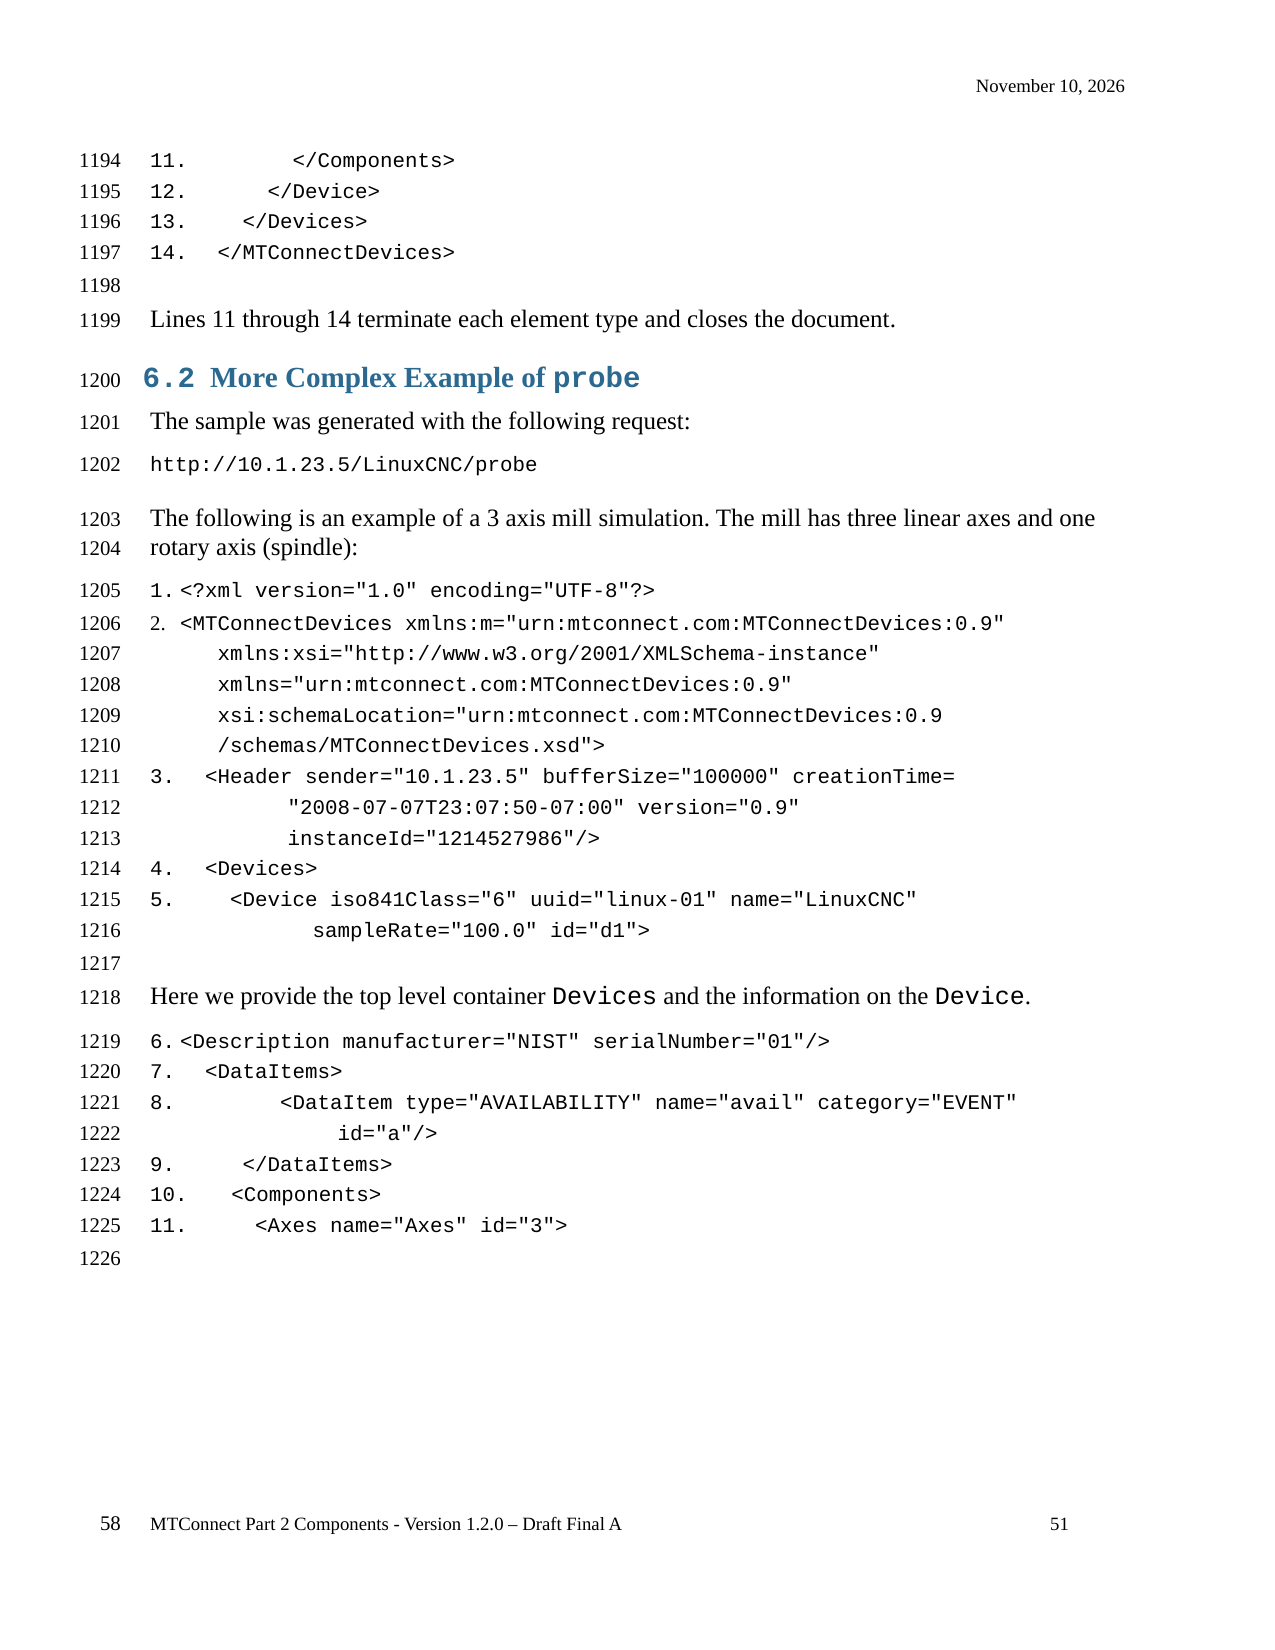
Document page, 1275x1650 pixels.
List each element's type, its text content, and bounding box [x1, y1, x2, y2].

text sampleRate="100.0" id="d1"> [150, 920, 1125, 943]
text id="a"/> [150, 1123, 1125, 1147]
text The sample was generated with the following request: [150, 406, 1125, 435]
list <Description manufacturer="NIST" serialNumber="01"/> [150, 1031, 1125, 1054]
list <Header sender="10.1.23.5" bufferSize="100000" creationTime= [150, 766, 1125, 790]
list <Components> [150, 1184, 1125, 1208]
list <DataItems> [150, 1062, 1125, 1085]
list <Axes name="Axes" id="3"> [150, 1215, 1125, 1239]
text instanceId="1214527986"/> [150, 828, 1125, 851]
list </Components> [150, 150, 1125, 174]
list http://10.1.23.5/LinuxCNC/probe [150, 454, 1125, 478]
list <Device iso841Class="6" uuid="linux-01" name="LinuxCNC" [150, 889, 1125, 913]
list </Devices> [150, 211, 1125, 235]
text The following is an example of a 3 axis mill simulation. The mill has three linear axes and one rotary axis (spindle): [150, 503, 1125, 561]
text "2008-07-07T23:07:50-07:00" version="0.9" [150, 797, 1125, 821]
text Here we provide the top level container Devices and the information on the Device. [150, 981, 1125, 1012]
list <DataItem type="AVAILABILITY" name="avail" category="EVENT" [150, 1092, 1125, 1116]
list </DataItems> [150, 1154, 1125, 1177]
list <Devices> [150, 858, 1125, 882]
list </MTConnectDevices> [150, 242, 1125, 266]
subtitle More Complex Example of probe [142, 360, 1125, 396]
text Lines 11 through 14 terminate each element type and closes the document. [150, 304, 1125, 332]
list <?xml version="1.0" encoding="UTF-8"?> [150, 580, 1125, 603]
list <MTConnectDevices xmlns:m="urn:mtconnect.com:MTConnectDevices:0.9" xmlns:xsi="http://www.w3.org/2001/XMLSchema-instance" xmlns="urn:mtconnect.com:MTConnectDevices:0.9" xsi:schemaLocation="urn:mtconnect.com:MTConnectDevices:0.9 /schemas/MTConnectDevices.xsd"> [150, 610, 1125, 759]
list </Device> [150, 181, 1125, 204]
